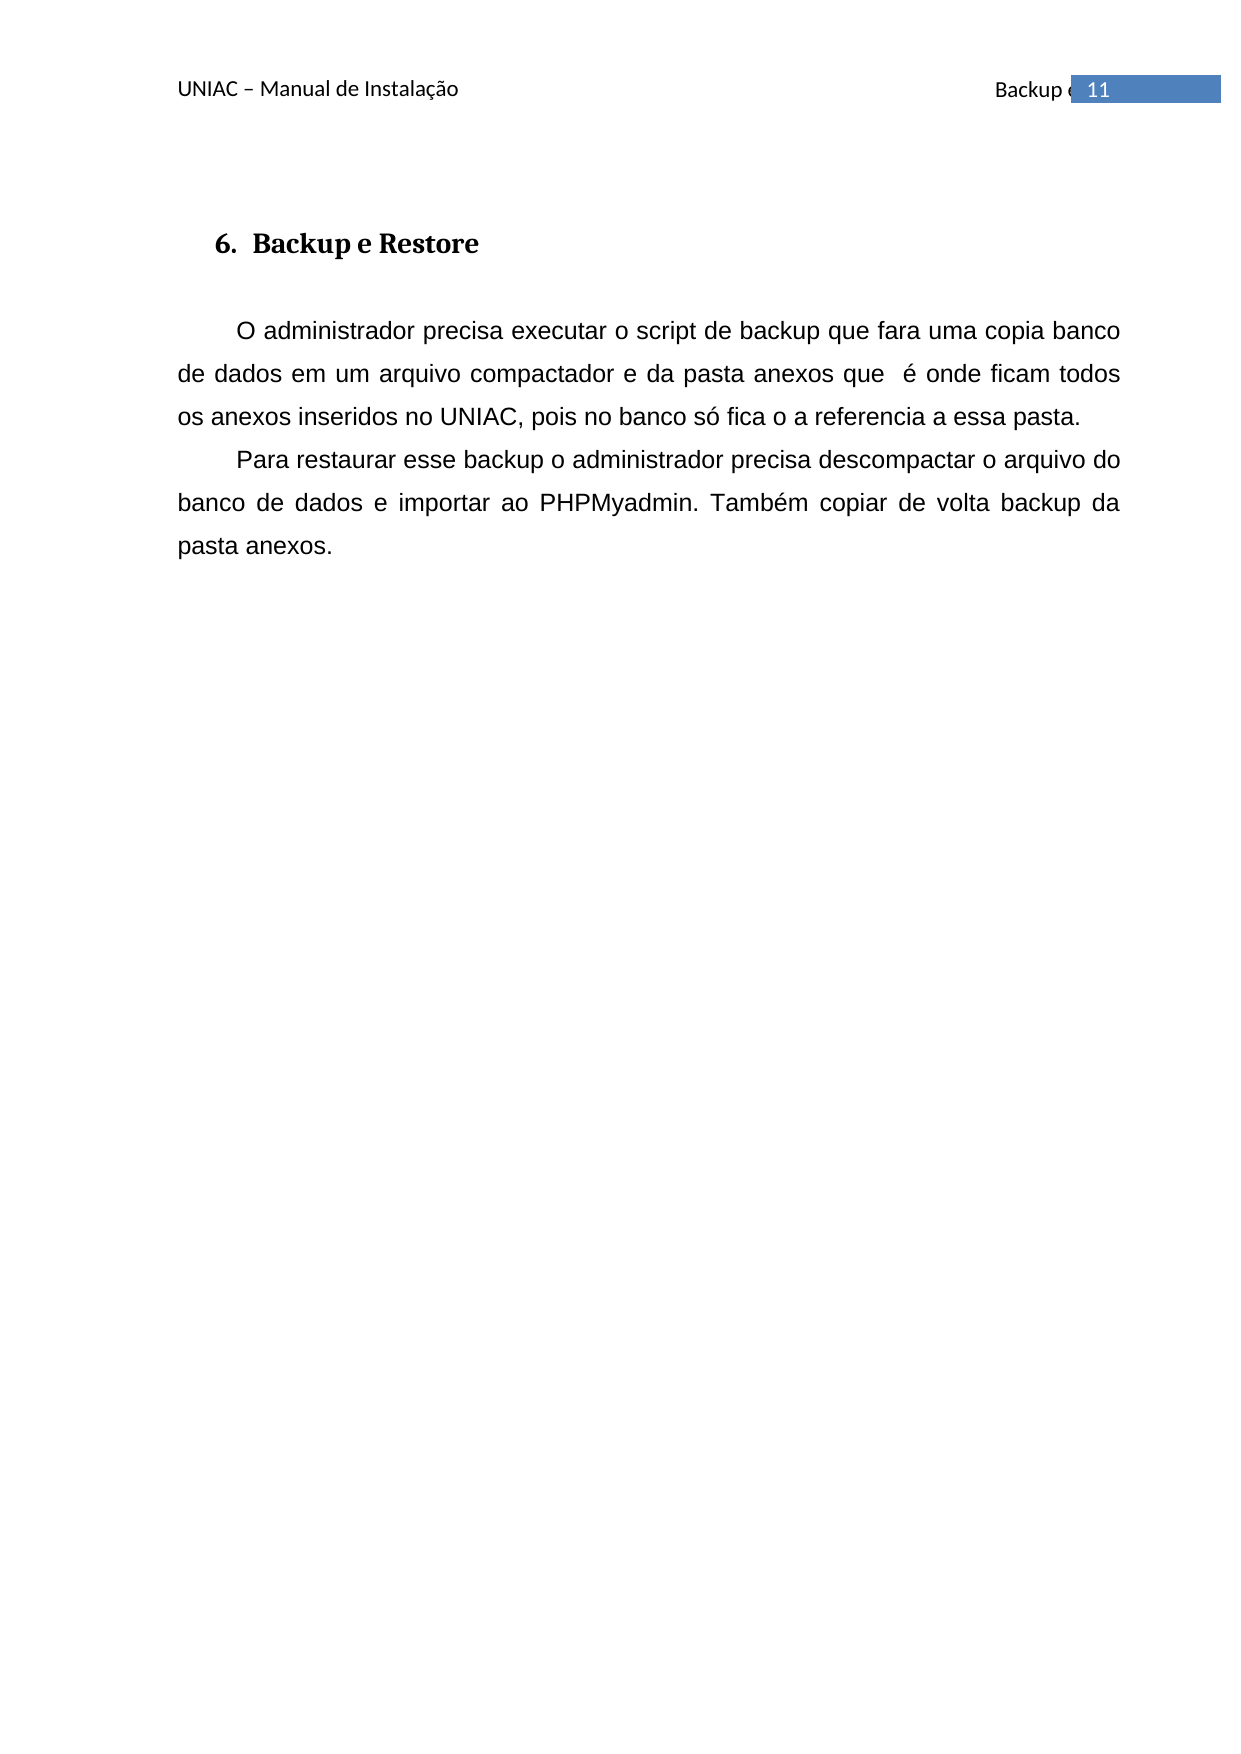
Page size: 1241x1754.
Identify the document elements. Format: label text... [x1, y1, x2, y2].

subtitle Backup e Restore [215, 227, 1122, 261]
text Para restaurar esse backup o administrador precisa descompactar o arquivo do banco de dados e importar ao PHPMyadmin. Também copiar de volta backup da pasta anexos. [177, 445, 1122, 560]
text O administrador precisa executar o script de backup que fara uma copia banco de dados em um arquivo compactador e da pasta anexos que é onde ficam todos os anexos inseridos no UNIAC, pois no banco só fica o a referencia a essa pasta. [177, 316, 1122, 431]
